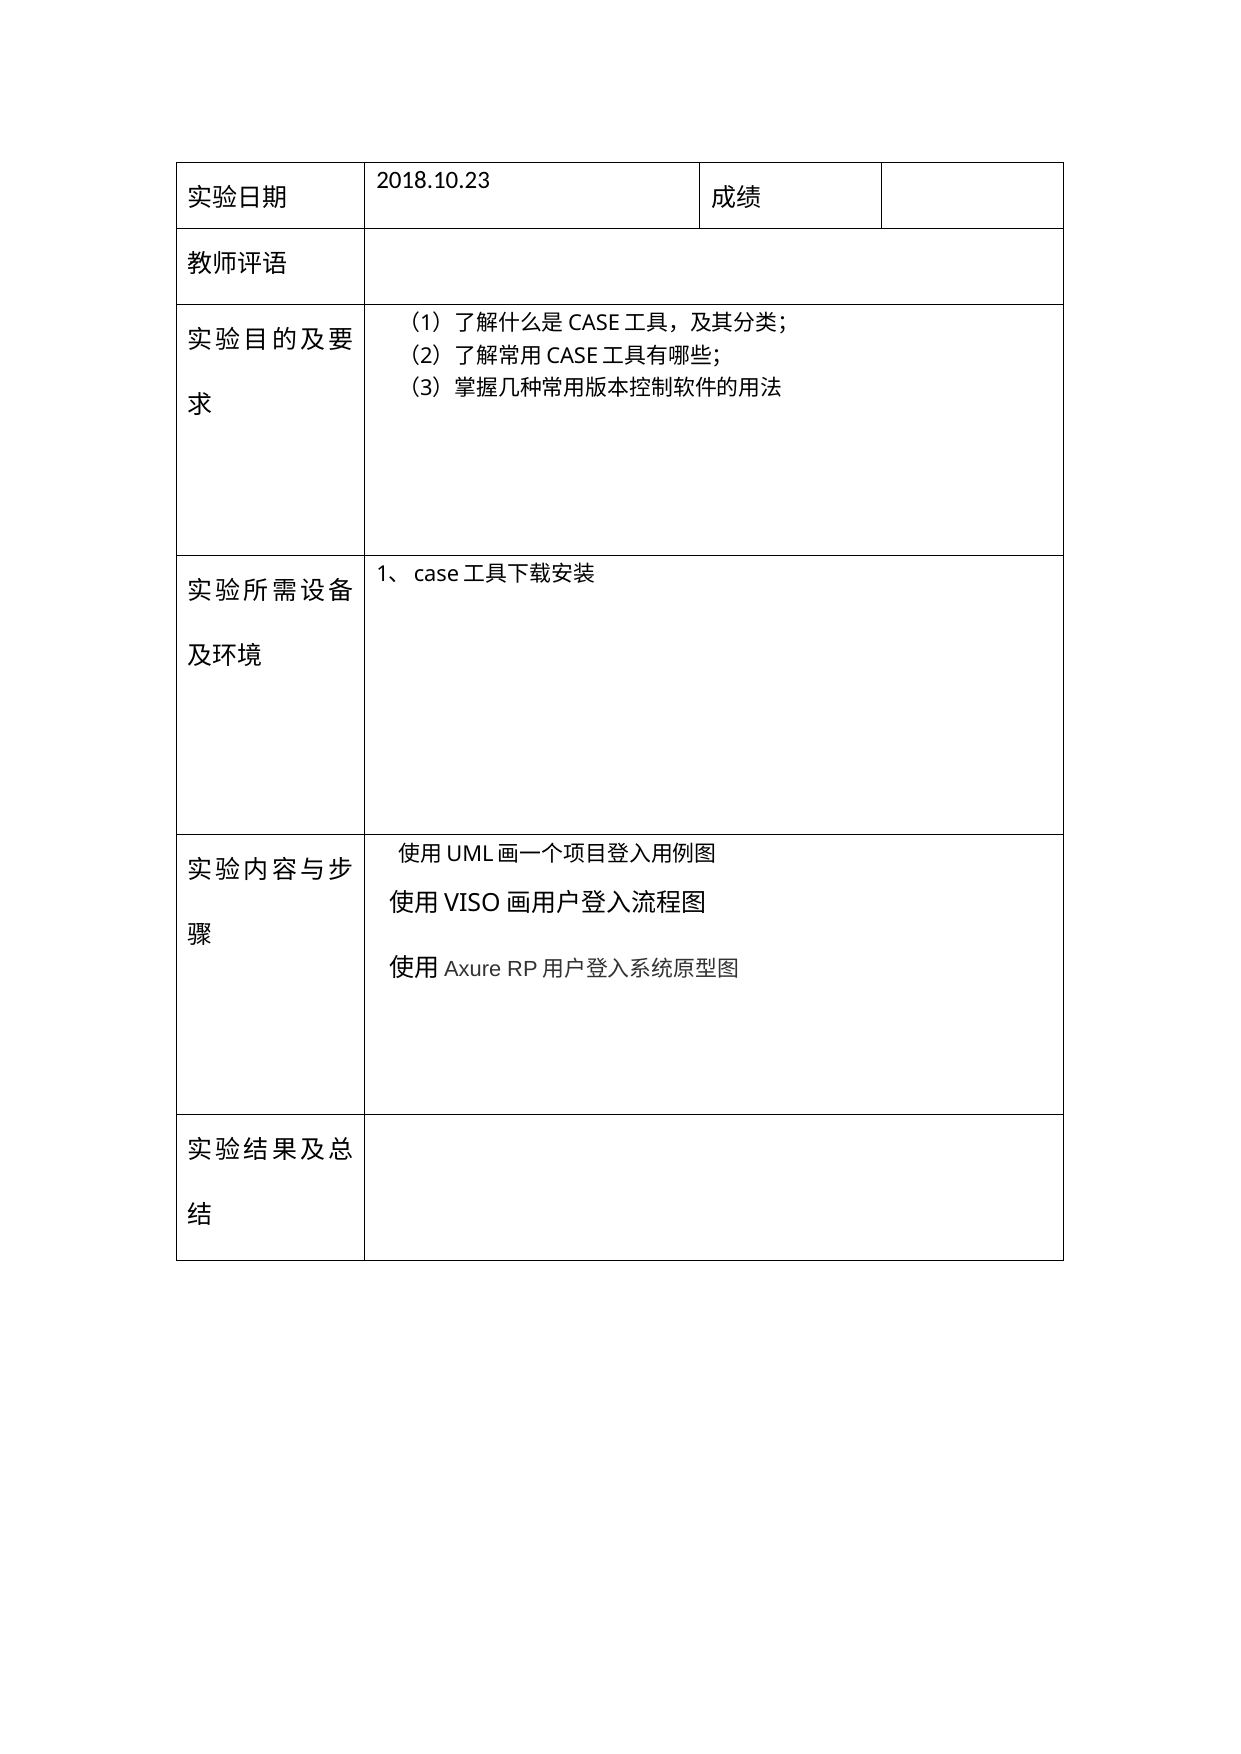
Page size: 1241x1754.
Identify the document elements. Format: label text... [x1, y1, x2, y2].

table_cell 成绩 [700, 163, 881, 228]
table_cell （1）了解什么是CASE工具，及其分类； （2）了解常用CASE工具有哪些； （3）掌握几种常用版本控制软件的用法 [365, 305, 1063, 555]
table_cell 实验结果及总结 [177, 1115, 364, 1260]
table_cell [882, 163, 1063, 228]
table_cell case工具下载安装 [365, 556, 1063, 834]
table_cell 教师评语 [177, 229, 364, 304]
table_cell 实验目的及要求 [177, 305, 364, 555]
table_cell [365, 1115, 1063, 1260]
table_cell 2018.10.23 [365, 163, 699, 228]
table_cell 使用UML画一个项目登入用例图 使用VISO画用户登入流程图 使用Axure RP用户登入系统原型图 [365, 835, 1063, 1114]
table_cell 实验内容与步骤 [177, 835, 364, 1114]
table_cell 实验日期 [177, 163, 364, 228]
table_cell 实验所需设备及环境 [177, 556, 364, 834]
table_cell [365, 229, 1063, 304]
